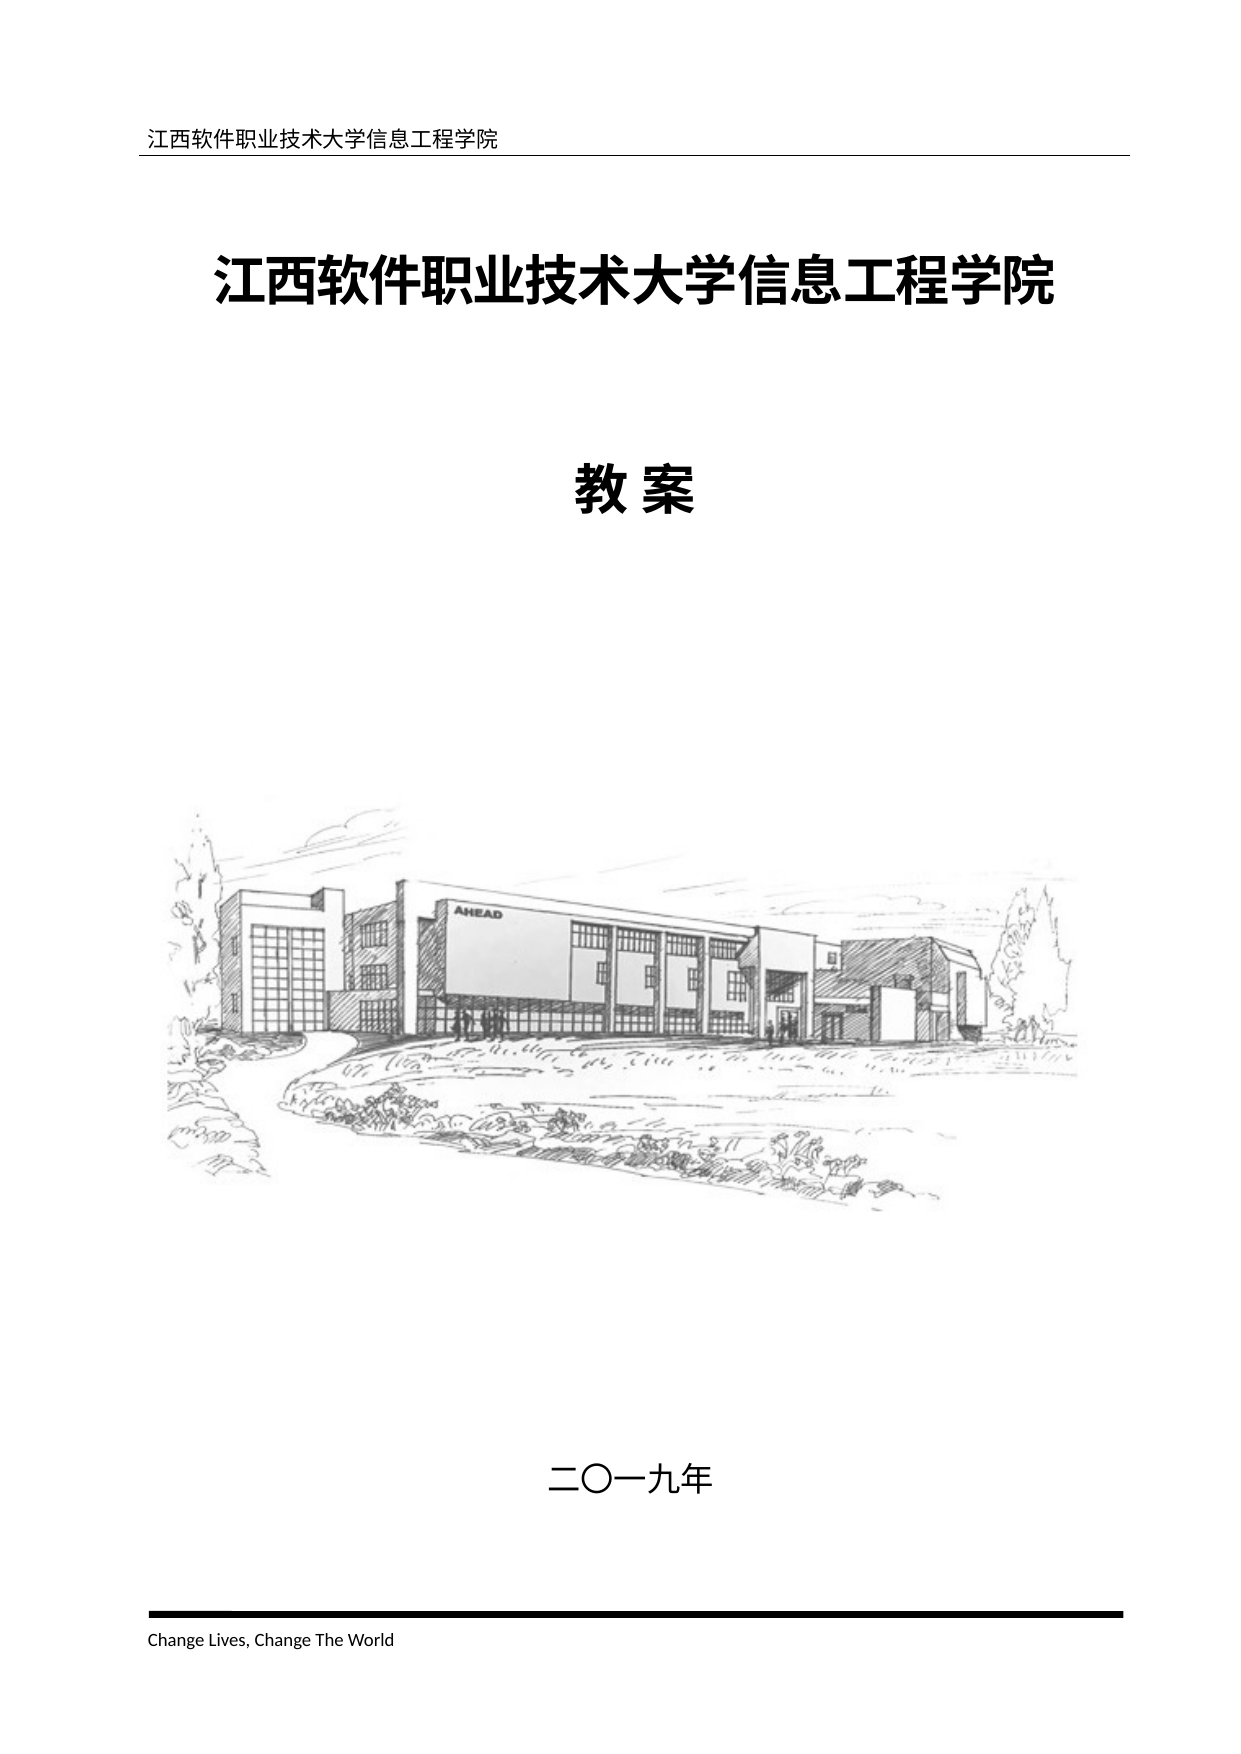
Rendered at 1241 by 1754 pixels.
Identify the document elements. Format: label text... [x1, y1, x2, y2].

picture [122, 767, 1120, 1298]
text 江西软件职业技术大学信息工程学院 [148, 228, 1122, 326]
text 教 案 [148, 437, 1122, 534]
text 二〇一九年 [105, 1444, 1122, 1509]
